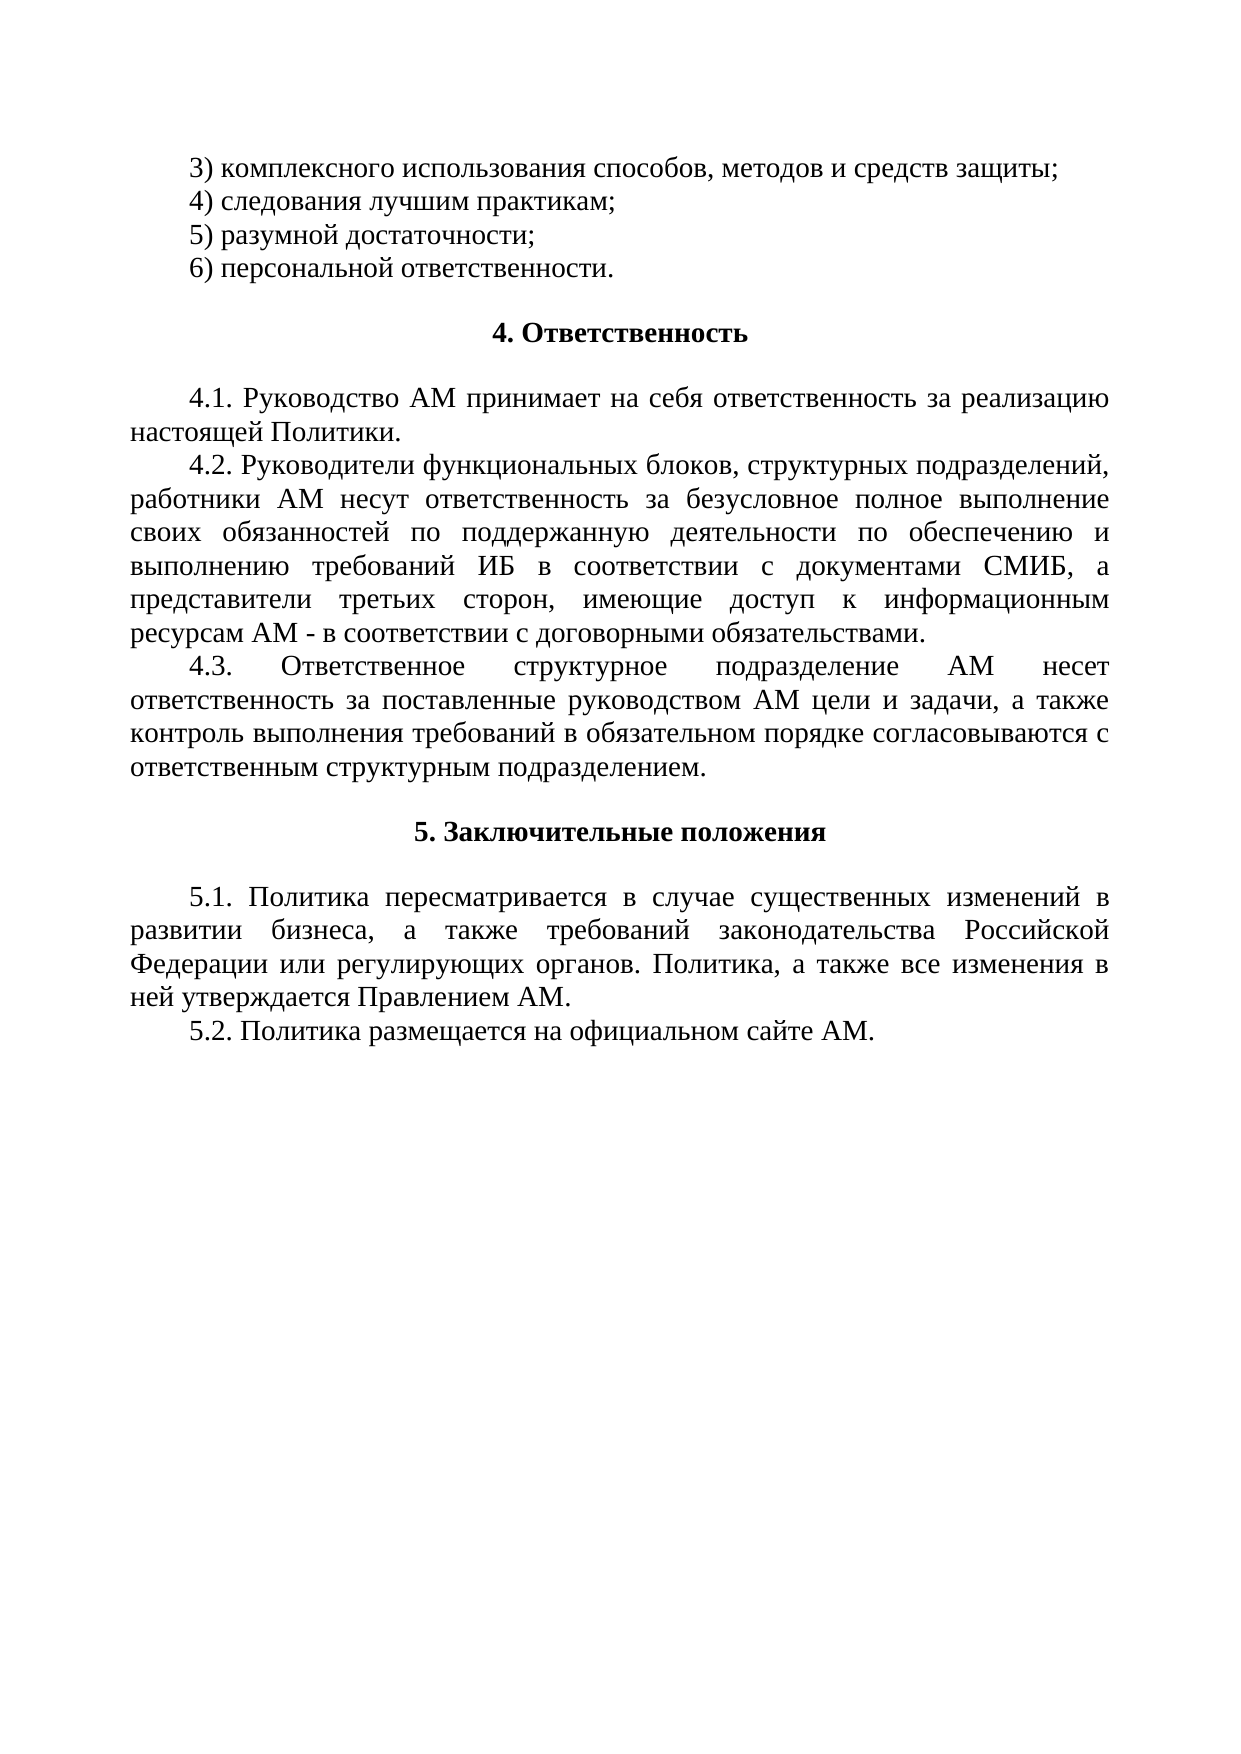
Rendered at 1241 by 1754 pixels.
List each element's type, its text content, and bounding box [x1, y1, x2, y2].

text 5.2. Политика размещается на официальном сайте АМ. [130, 1013, 1110, 1046]
text 5. Заключительные положения [130, 814, 1110, 847]
text 4.2. Руководители функциональных блоков, структурных подразделений, работники АМ несут ответственность за безусловное полное выполнение своих обязанностей по поддержанную деятельности по обеспечению и выполнению требований ИБ в соответствии с документами СМИБ, а представители третьих сторон, имеющие доступ к информационным ресурсам АМ - в соответствии с договорными обязательствами. [130, 447, 1110, 648]
list следования лучшим практикам; [130, 183, 1110, 217]
text 4.3. Ответственное структурное подразделение АМ несет ответственность за поставленные руководством АМ цели и задачи, а также контроль выполнения требований в обязательном порядке согласовываются с ответственным структурным подразделением. [130, 648, 1110, 783]
list разумной достаточности; [130, 217, 1110, 251]
text 5.1. Политика пересматривается в случае существенных изменений в развитии бизнеса, а также требований законодательства Российской Федерации или регулирующих органов. Политика, а также все изменения в ней утверждается Правлением АМ. [130, 879, 1110, 1013]
list персональной ответственности. [130, 251, 1110, 284]
text 4.1. Руководство АМ принимает на себя ответственность за реализацию настоящей Политики. [130, 380, 1110, 447]
text 4. Ответственность [130, 315, 1110, 349]
list комплексного использования способов, методов и средств защиты; [130, 150, 1110, 183]
